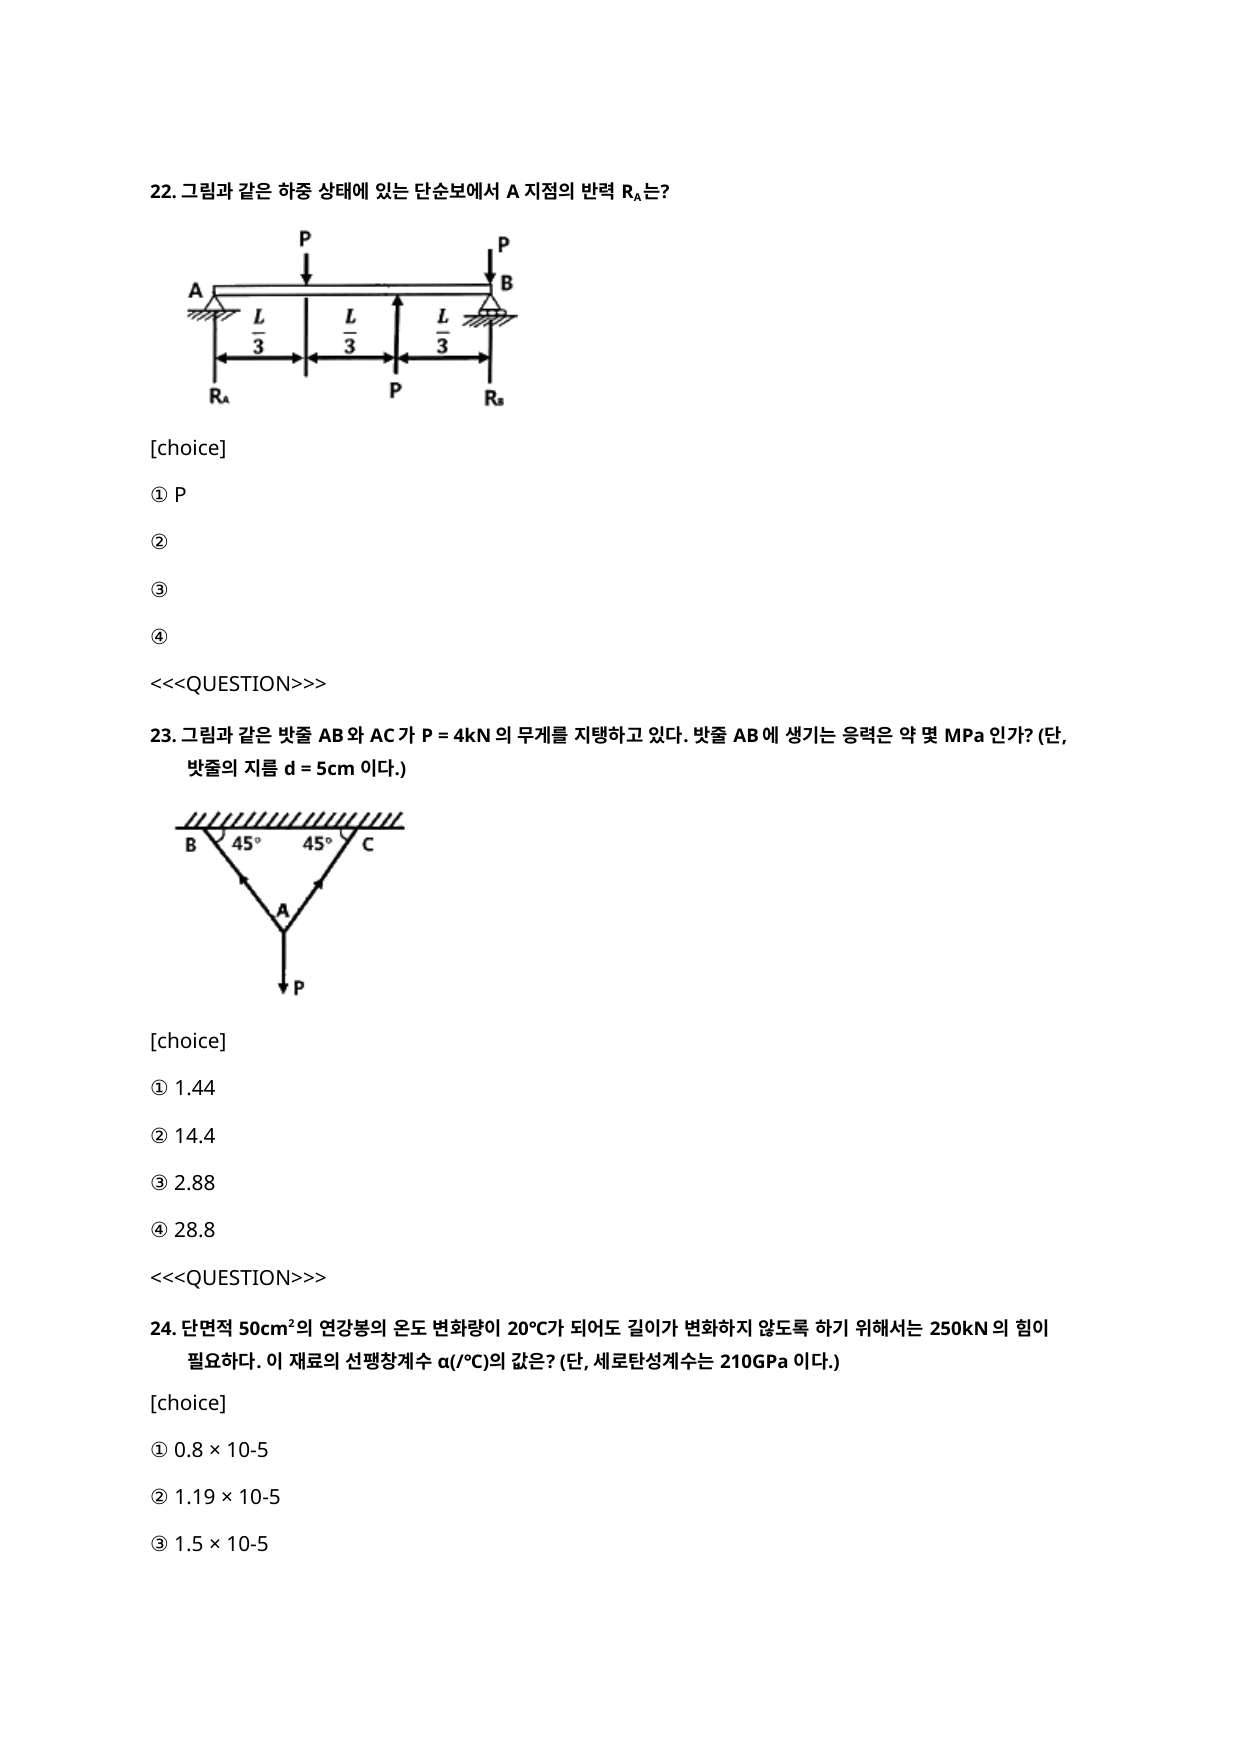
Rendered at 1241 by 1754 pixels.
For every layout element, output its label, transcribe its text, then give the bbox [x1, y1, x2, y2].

text [choice] [150, 1388, 1090, 1416]
picture [169, 218, 529, 414]
text 22. 그림과 같은 하중 상태에 있는 단순보에서 A 지점의 반력 RA는? [150, 177, 1090, 204]
text ① 1.44 [150, 1073, 1090, 1102]
text <<<QUESTION>>> [150, 1263, 1090, 1291]
text ④ [150, 622, 1090, 650]
picture [169, 794, 418, 1007]
text 23. 그림과 같은 밧줄 AB와 AC가 P = 4kN의 무게를 지탱하고 있다. 밧줄 AB에 생기는 응력은 약 몇 MPa 인가? (단, 밧줄의 지름 d = 5cm 이다.) [150, 721, 1090, 781]
text ② 1.19 × 10-5 [150, 1482, 1090, 1511]
text ③ 1.5 × 10-5 [150, 1529, 1090, 1558]
text ② [150, 527, 1090, 556]
text [choice] [150, 1026, 1090, 1054]
text ① P [150, 480, 1090, 508]
text ② 14.4 [150, 1121, 1090, 1149]
text <<<QUESTION>>> [150, 669, 1090, 698]
text ③ 2.88 [150, 1168, 1090, 1196]
text ① 0.8 × 10-5 [150, 1435, 1090, 1463]
text [choice] [150, 433, 1090, 461]
text ③ [150, 575, 1090, 603]
text 24. 단면적 50cm2의 연강봉의 온도 변화량이 20℃가 되어도 길이가 변화하지 않도록 하기 위해서는 250kN의 힘이 필요하다. 이 재료의 선팽창계수 α(/℃)의 값은? (단, 세로탄성계수는 210GPa 이다.) [150, 1314, 1090, 1374]
text ④ 28.8 [150, 1215, 1090, 1244]
